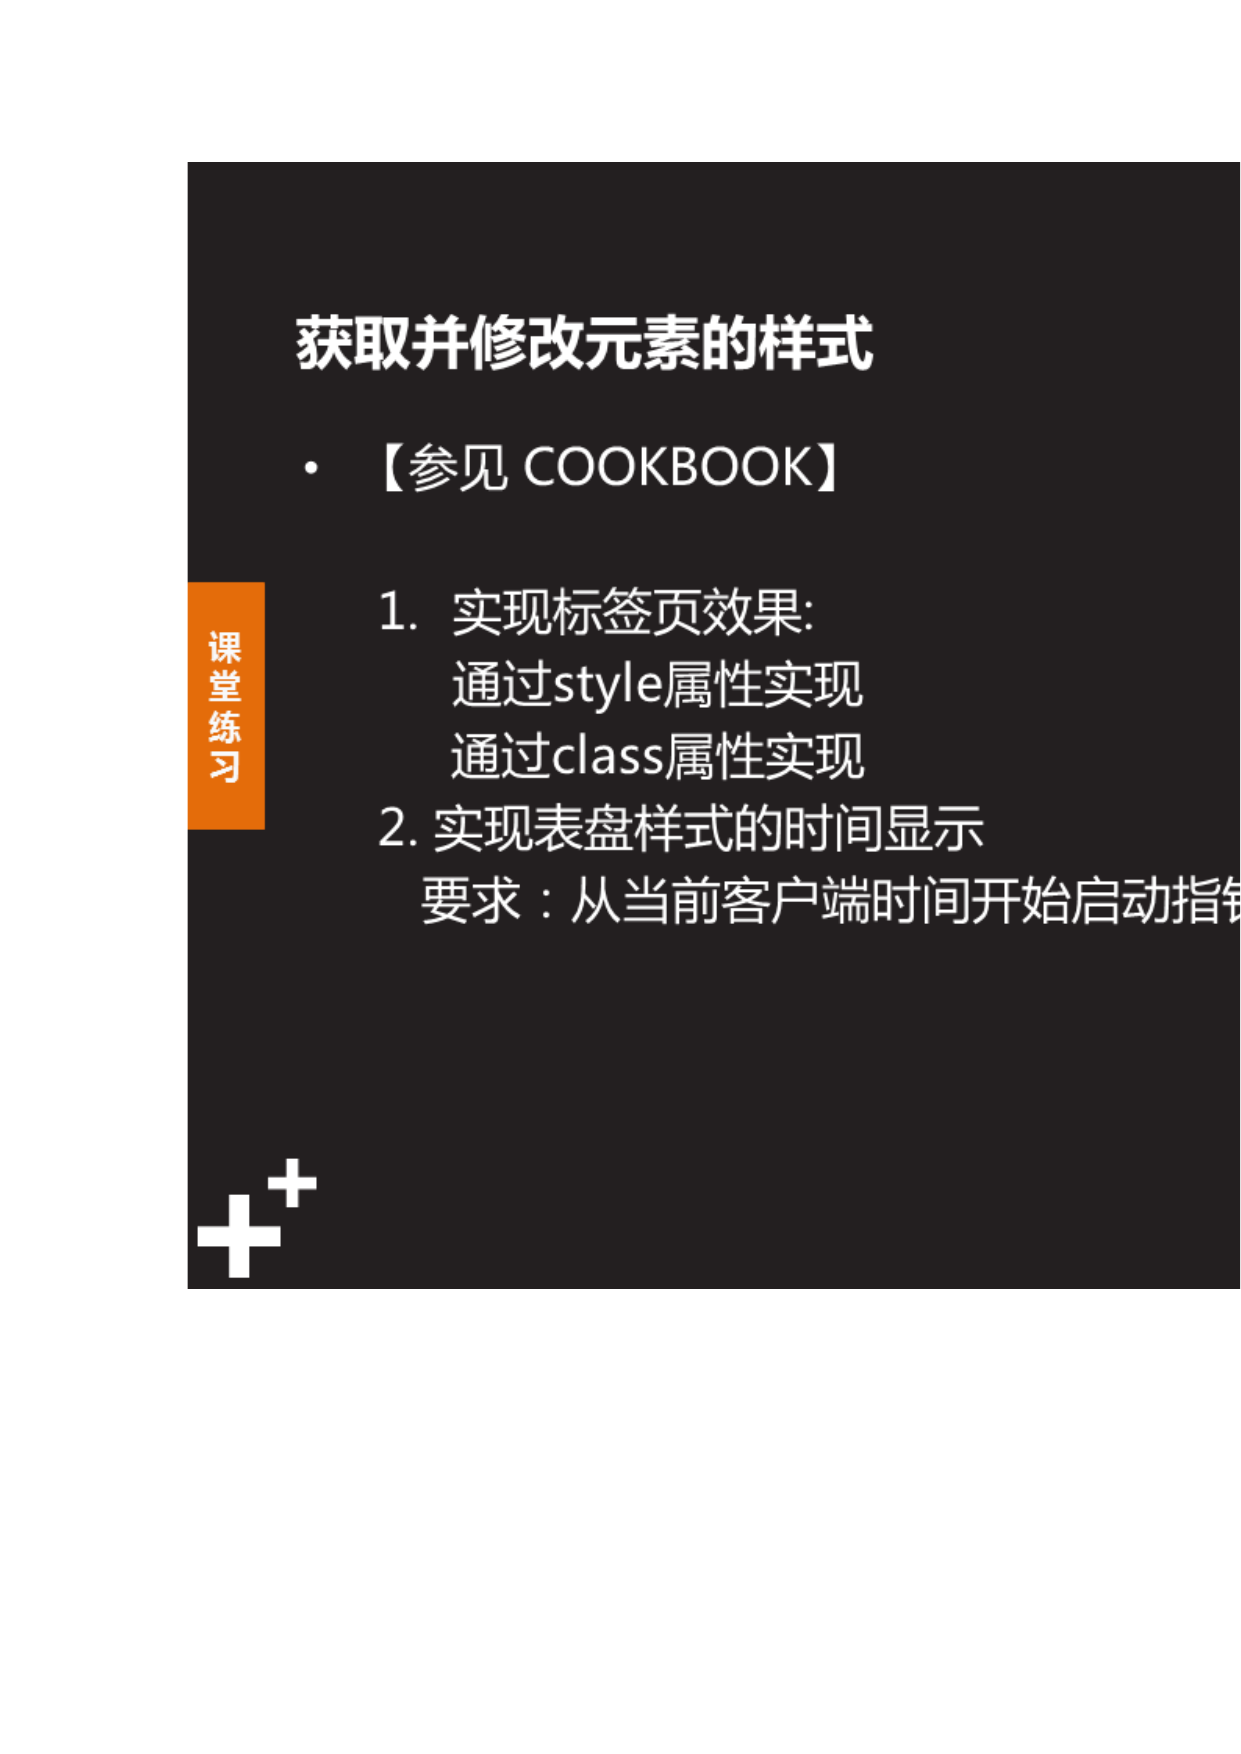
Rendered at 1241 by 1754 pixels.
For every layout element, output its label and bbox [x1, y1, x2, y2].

picture [187, 162, 1241, 1289]
